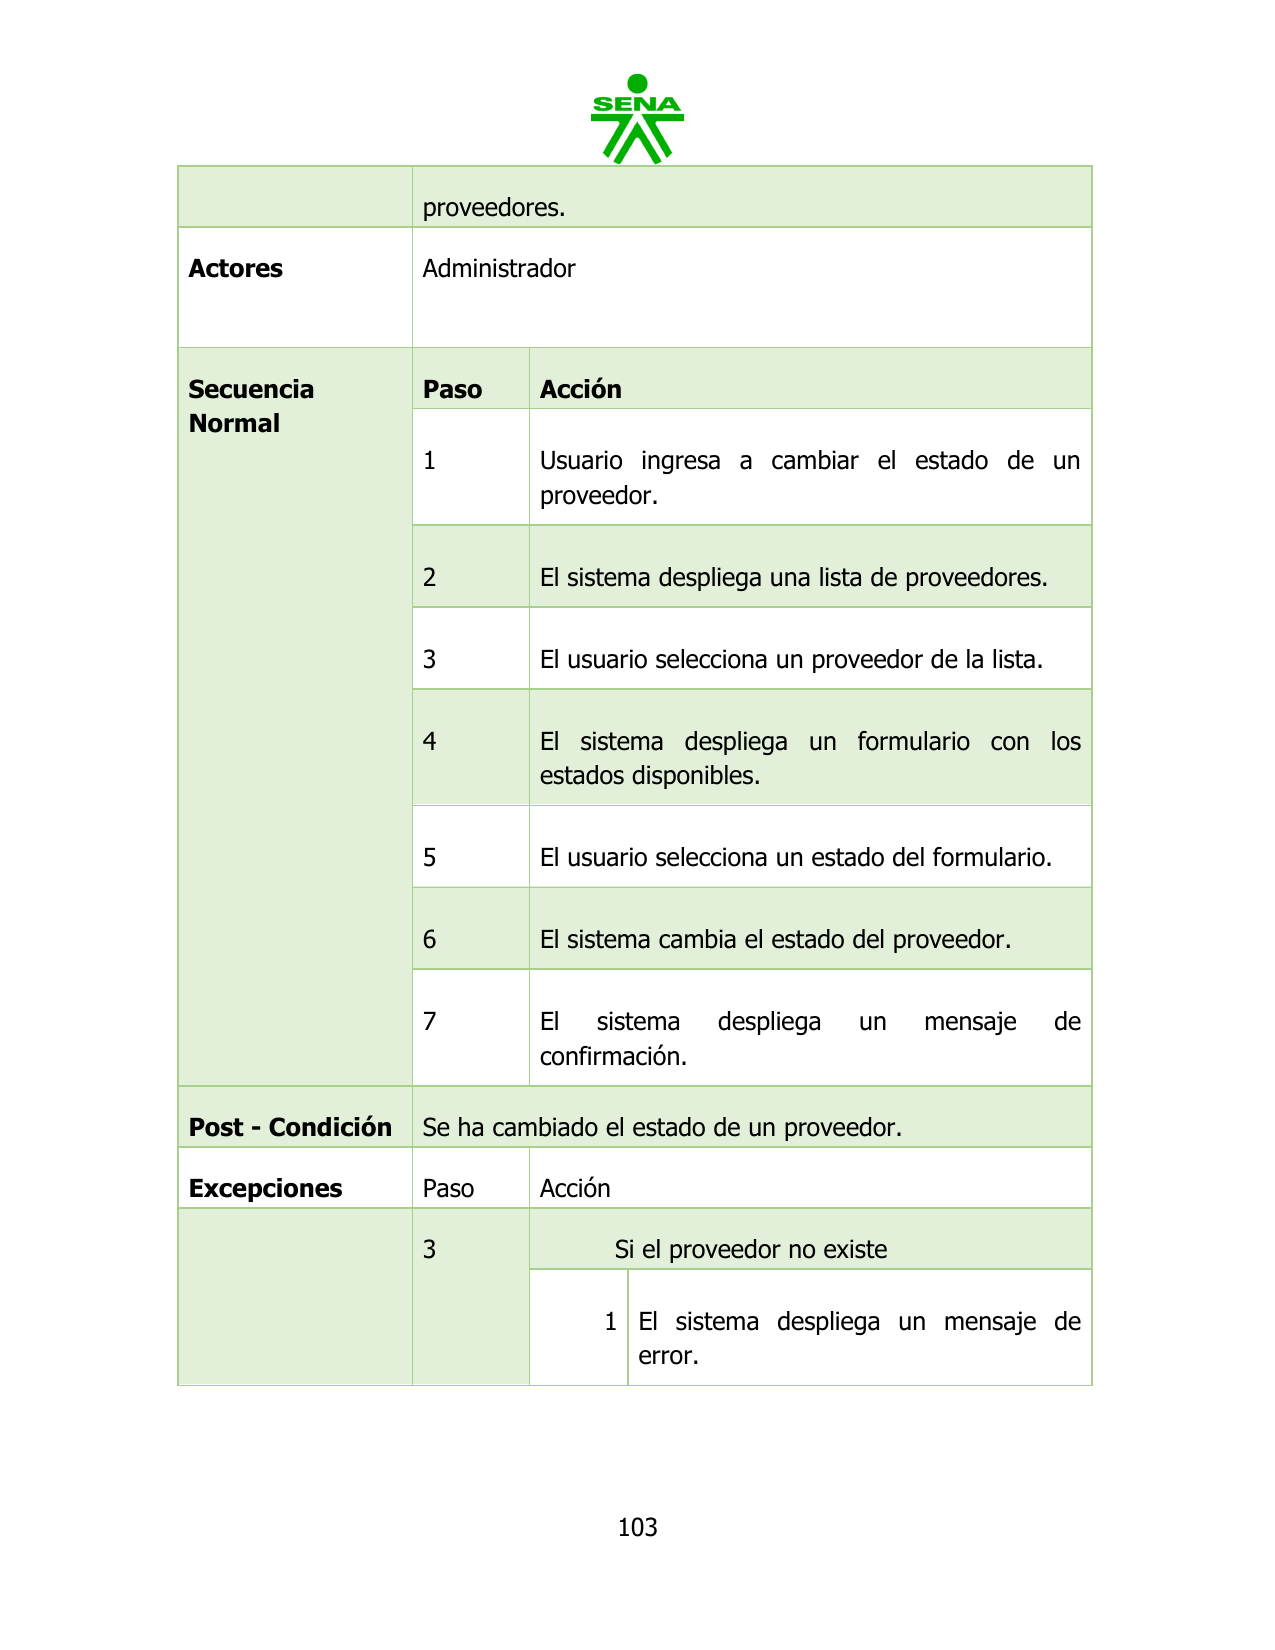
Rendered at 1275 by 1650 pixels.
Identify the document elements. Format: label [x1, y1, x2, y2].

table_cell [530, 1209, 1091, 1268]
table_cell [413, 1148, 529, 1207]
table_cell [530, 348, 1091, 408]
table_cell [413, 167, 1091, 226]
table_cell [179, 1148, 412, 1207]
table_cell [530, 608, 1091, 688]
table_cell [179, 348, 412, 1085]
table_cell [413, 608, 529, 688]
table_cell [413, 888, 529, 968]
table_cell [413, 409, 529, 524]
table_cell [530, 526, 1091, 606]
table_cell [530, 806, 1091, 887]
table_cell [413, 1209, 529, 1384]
picture [591, 73, 685, 165]
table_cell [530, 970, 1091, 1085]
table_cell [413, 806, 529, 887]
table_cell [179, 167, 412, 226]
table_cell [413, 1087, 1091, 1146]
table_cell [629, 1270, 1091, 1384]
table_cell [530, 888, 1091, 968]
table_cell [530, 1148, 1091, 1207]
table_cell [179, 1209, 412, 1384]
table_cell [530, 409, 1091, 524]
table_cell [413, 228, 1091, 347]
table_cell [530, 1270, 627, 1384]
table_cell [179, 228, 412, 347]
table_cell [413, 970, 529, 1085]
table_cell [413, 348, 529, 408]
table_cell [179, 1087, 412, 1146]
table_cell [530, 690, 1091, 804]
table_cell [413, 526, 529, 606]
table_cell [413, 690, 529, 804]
